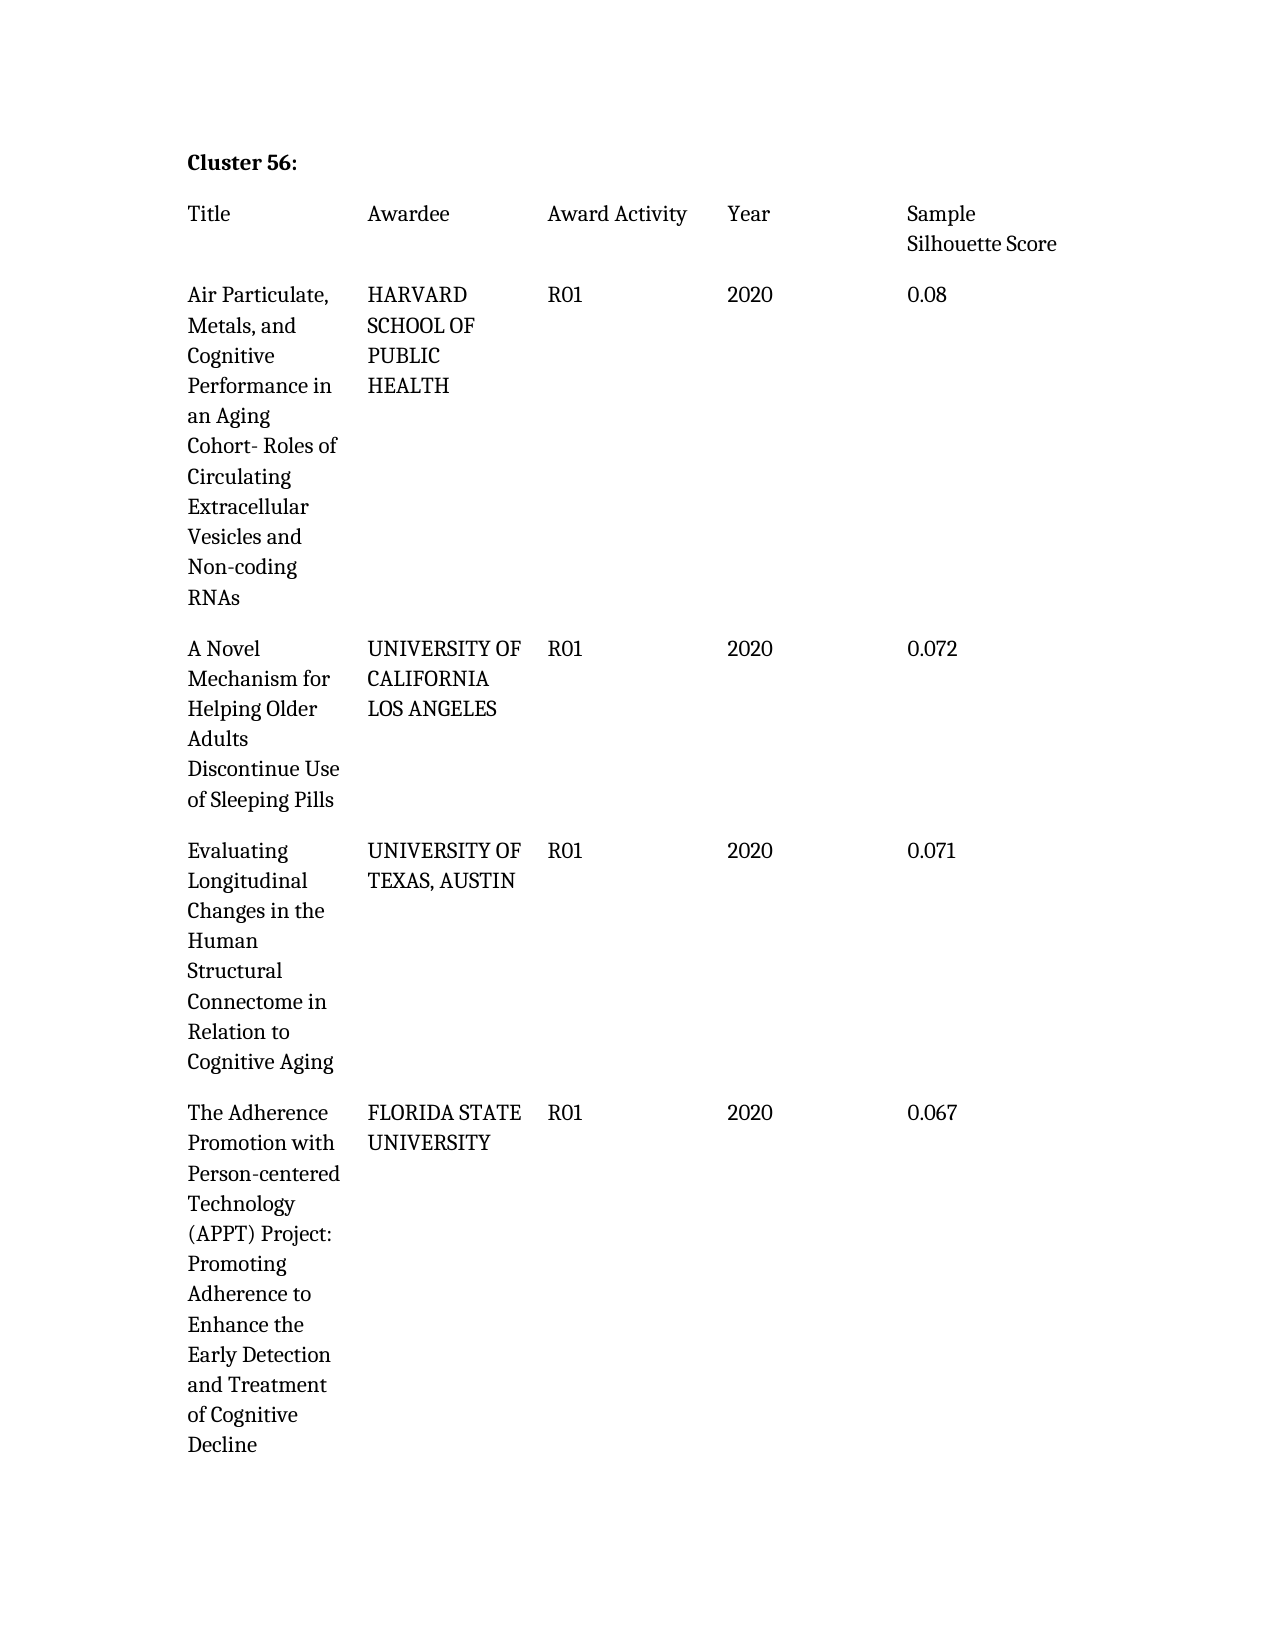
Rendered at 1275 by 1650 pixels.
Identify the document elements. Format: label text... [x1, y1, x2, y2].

table_cell 2020 [716, 838, 896, 1100]
table_header Title [176, 201, 356, 282]
table_cell 2020 [716, 635, 896, 837]
table_cell UNIVERSITY OF CALIFORNIA LOS ANGELES [356, 635, 536, 837]
table_cell 0.072 [896, 635, 1076, 837]
table_cell Air Particulate, Metals, and Cognitive Performance in an Aging Cohort- Roles of Circulating Extracellular Vesicles and Non-coding RNAs [176, 282, 356, 635]
table_cell 2020 [716, 282, 896, 635]
text Cluster 56: [187, 150, 1087, 176]
table_cell R01 [536, 282, 716, 635]
table_cell The Adherence Promotion with Person-centered Technology (APPT) Project: Promoting Adherence to Enhance the Early Detection and Treatment of Cognitive Decline [176, 1100, 356, 1483]
table_cell 2020 [716, 1100, 896, 1483]
table_cell 0.08 [896, 282, 1076, 635]
table_cell R01 [536, 1100, 716, 1483]
table_header Year [716, 201, 896, 282]
table_cell R01 [536, 838, 716, 1100]
table_cell Evaluating Longitudinal Changes in the Human Structural Connectome in Relation to Cognitive Aging [176, 838, 356, 1100]
table_header Award Activity [536, 201, 716, 282]
table_cell 0.071 [896, 838, 1076, 1100]
table_cell R01 [536, 635, 716, 837]
table_cell FLORIDA STATE UNIVERSITY [356, 1100, 536, 1483]
table_cell A Novel Mechanism for Helping Older Adults Discontinue Use of Sleeping Pills [176, 635, 356, 837]
table_header Awardee [356, 201, 536, 282]
table_cell HARVARD SCHOOL OF PUBLIC HEALTH [356, 282, 536, 635]
table_cell 0.067 [896, 1100, 1076, 1483]
table_cell UNIVERSITY OF TEXAS, AUSTIN [356, 838, 536, 1100]
table_header Sample Silhouette Score [896, 201, 1076, 282]
